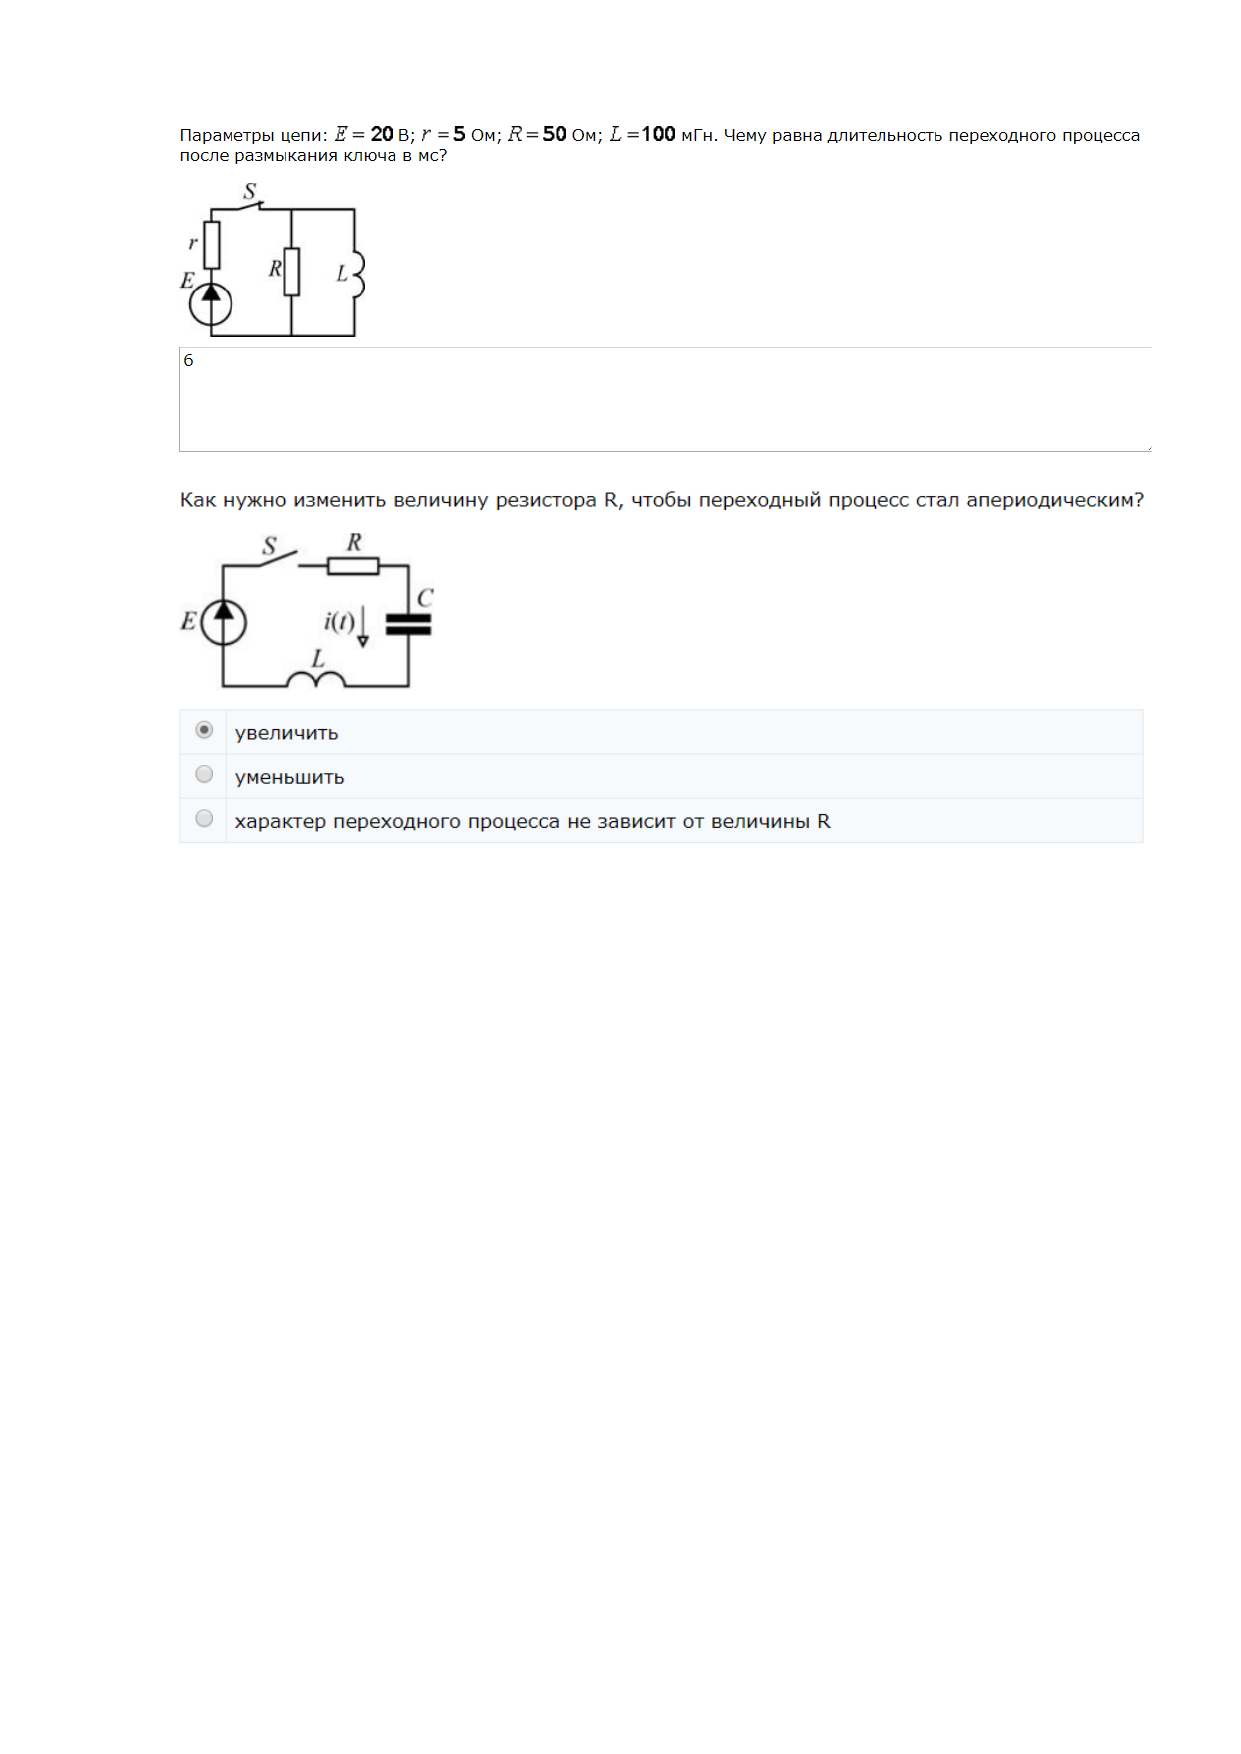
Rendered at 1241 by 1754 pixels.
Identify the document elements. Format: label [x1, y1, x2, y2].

picture [177, 481, 1152, 856]
picture [177, 118, 1152, 463]
